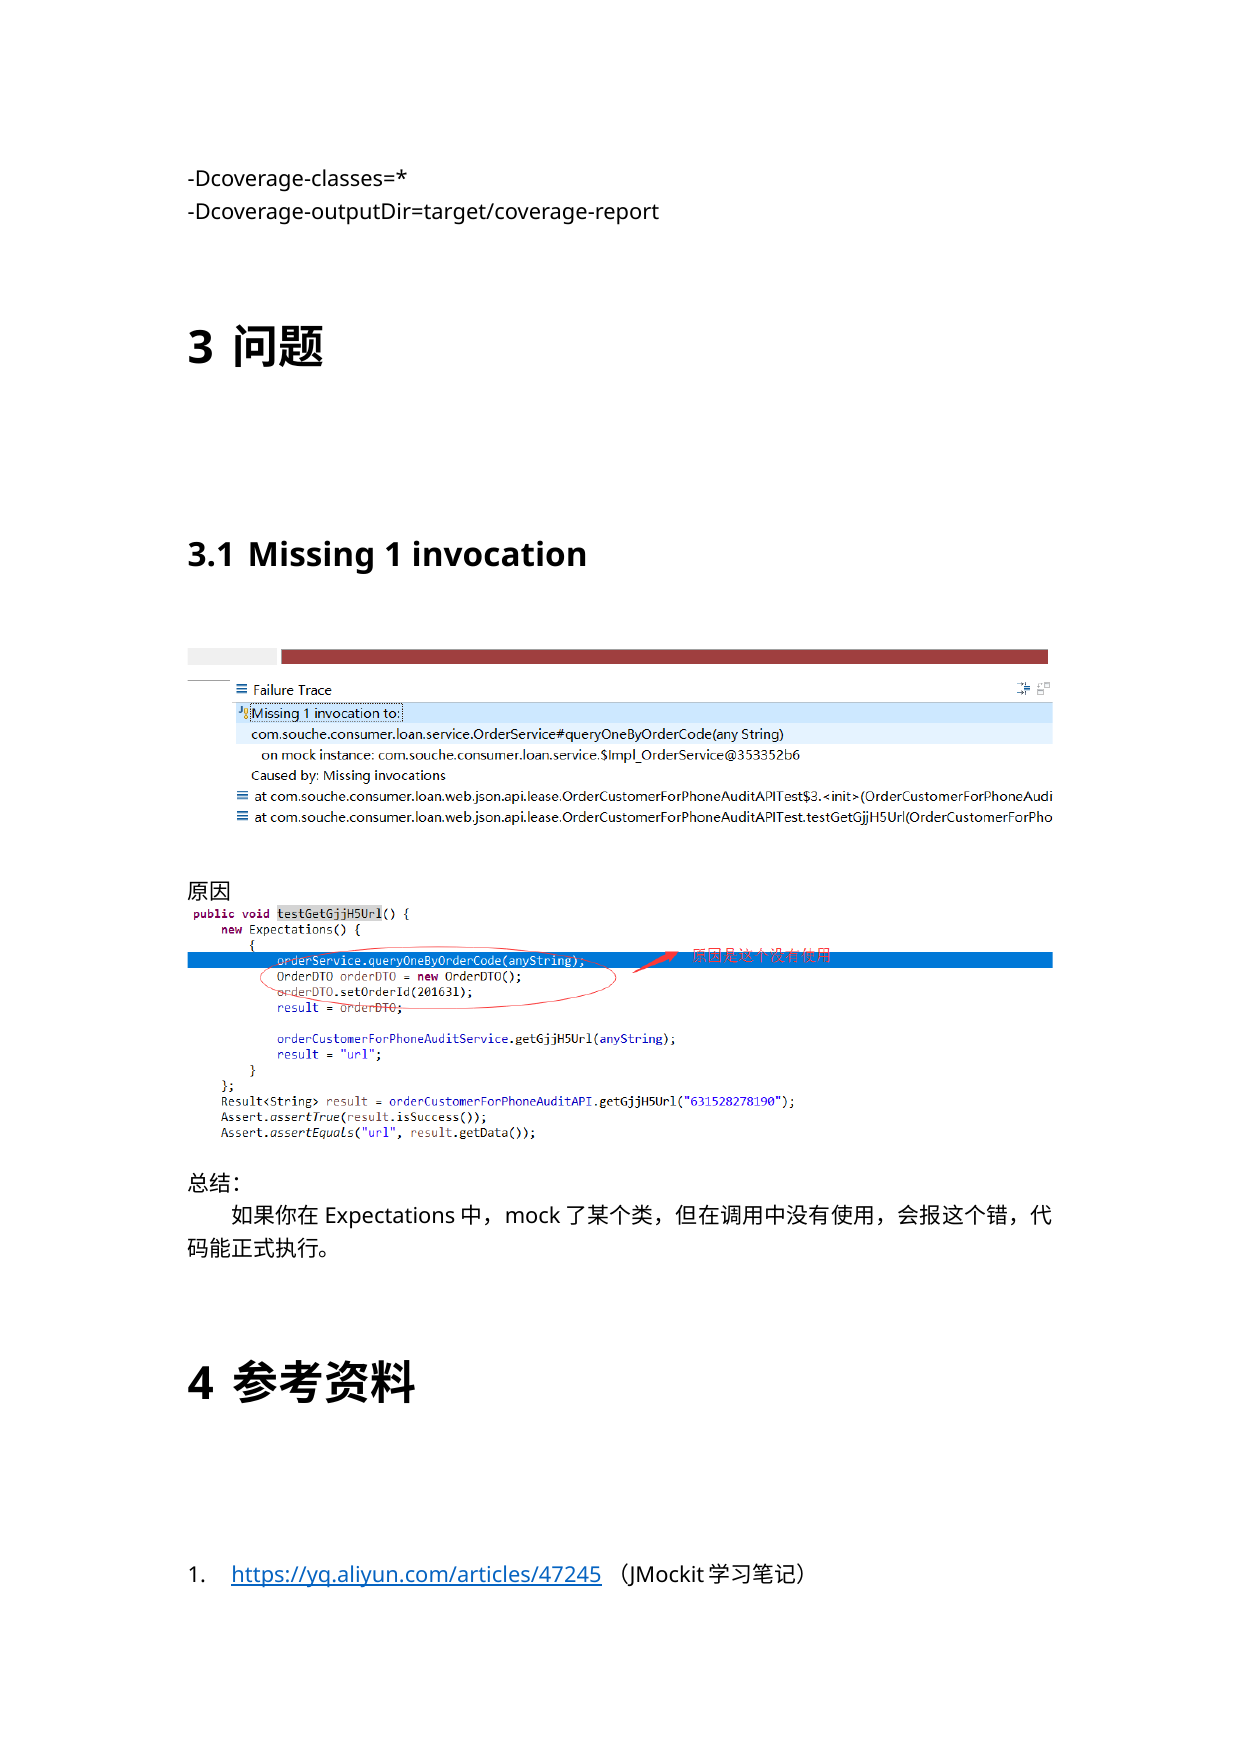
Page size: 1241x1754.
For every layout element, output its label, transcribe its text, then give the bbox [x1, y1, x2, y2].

subtitle Missing 1 invocation [187, 521, 1053, 586]
text 如果你在Expectations中，mock了某个类，但在调用中没有使用，会报这个错，代码能正式执行。 [187, 1198, 1053, 1263]
list https://yq.aliyun.com/articles/47245 （JMockit学习笔记） [187, 1557, 1053, 1589]
text -Dcoverage-classes=* [187, 162, 1053, 194]
subtitle 参考资料 [187, 1331, 1053, 1429]
picture [187, 905, 1053, 1141]
text -Dcoverage-outputDir=target/coverage-report [187, 194, 1053, 227]
text 总结： [187, 1166, 1053, 1198]
text 原因 [187, 873, 1053, 905]
picture [187, 645, 1053, 842]
subtitle 问题 [187, 295, 1053, 392]
